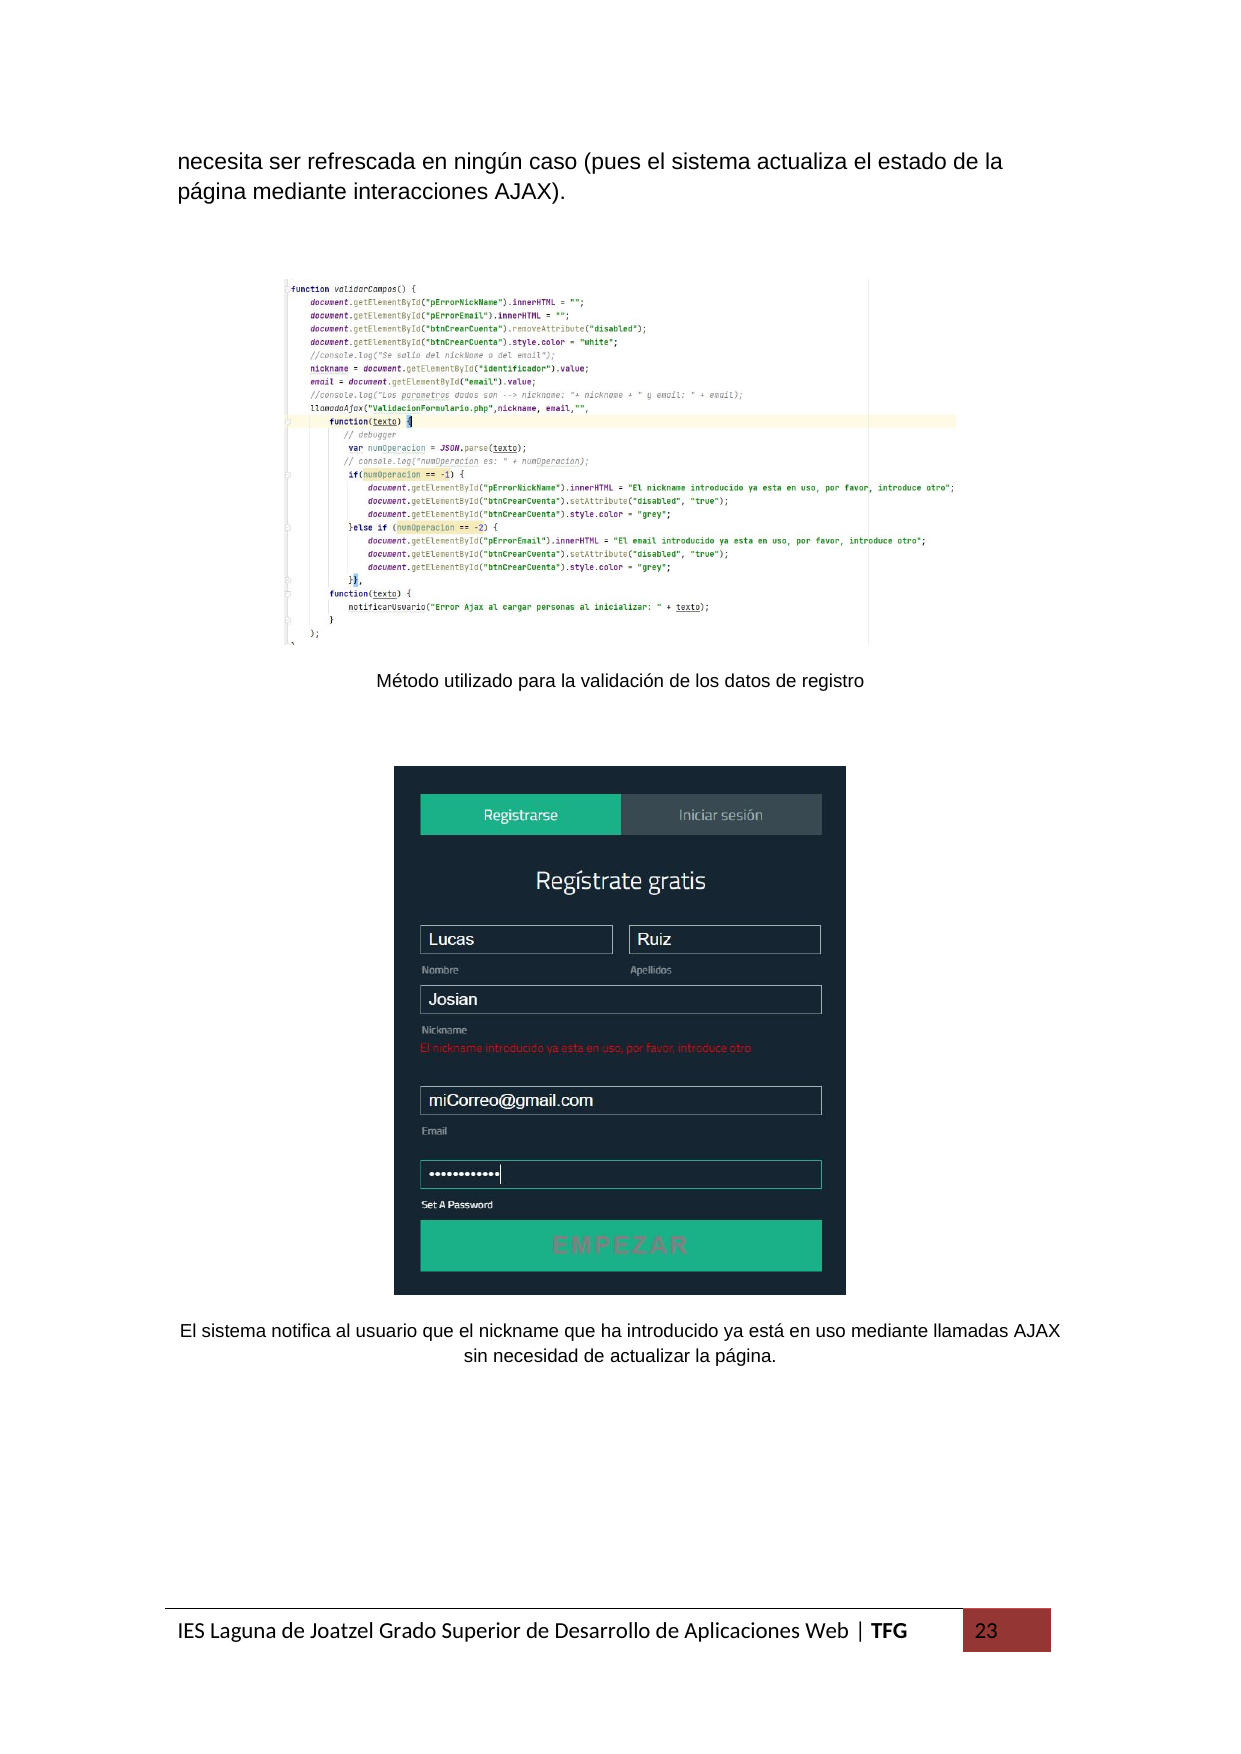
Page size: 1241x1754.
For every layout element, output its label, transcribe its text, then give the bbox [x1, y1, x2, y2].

text Método utilizado para la validación de los datos de registro [177, 669, 1063, 691]
text El sistema notifica al usuario que el nickname que ha introducido ya está en uso mediante llamadas AJAX sin necesidad de actualizar la página. [177, 1320, 1063, 1366]
picture [394, 766, 846, 1295]
picture [284, 279, 956, 645]
